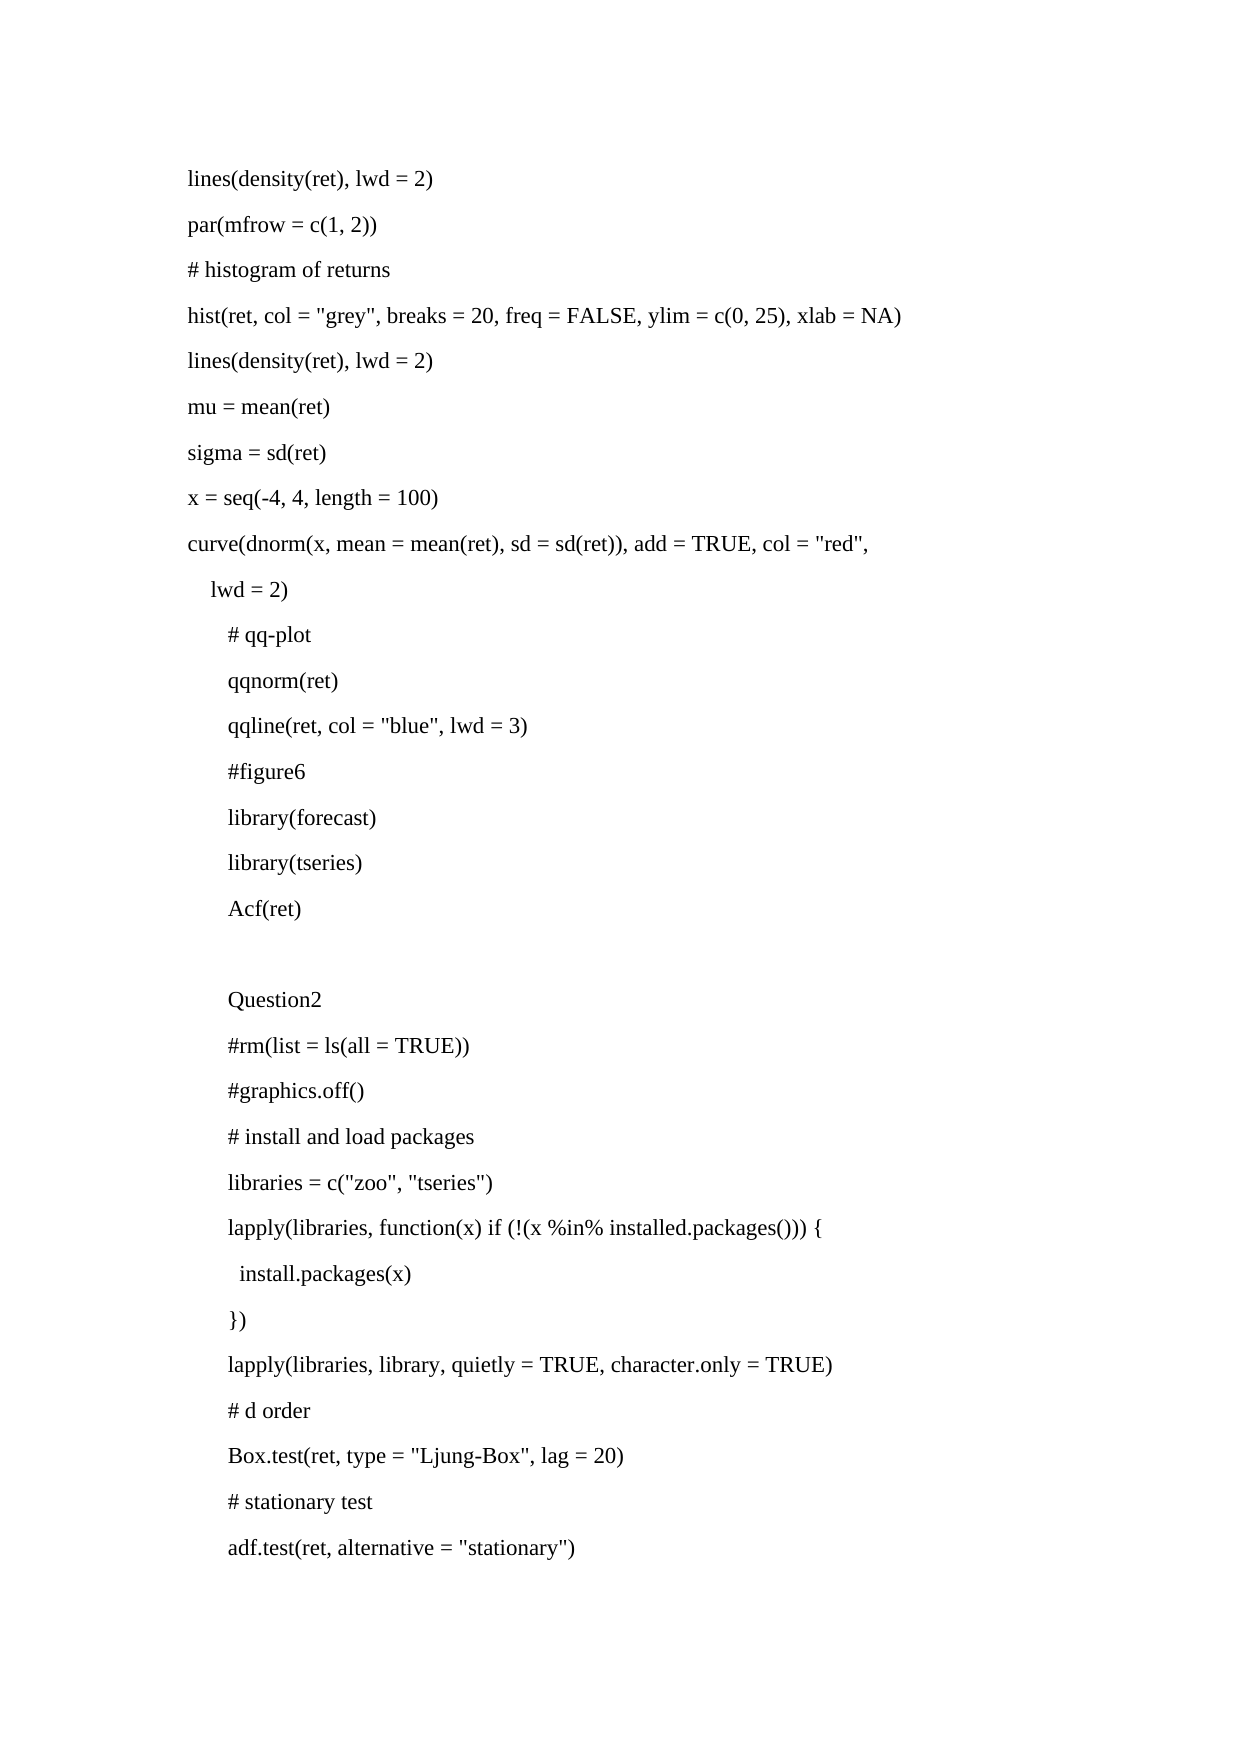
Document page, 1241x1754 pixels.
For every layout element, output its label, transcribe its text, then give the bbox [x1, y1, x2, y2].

text library(forecast) [187, 801, 1053, 833]
text x = seq(-4, 4, length = 100) [187, 481, 1053, 514]
text libraries = c("zoo", "tseries") [187, 1166, 1053, 1198]
text # qq-plot [187, 618, 1053, 651]
text lines(density(ret), lwd = 2) [187, 344, 1053, 377]
text # stationary test [187, 1485, 1053, 1518]
text Box.test(ret, type = "Ljung-Box", lag = 20) [187, 1439, 1053, 1472]
text hist(ret, col = "grey", breaks = 20, freq = FALSE, ylim = c(0, 25), xlab = NA) [187, 299, 1053, 331]
text }) [187, 1303, 1053, 1335]
text mu = mean(ret) [187, 390, 1053, 423]
text lapply(libraries, library, quietly = TRUE, character.only = TRUE) [187, 1348, 1053, 1381]
text # d order [187, 1394, 1053, 1426]
text par(mfrow = c(1, 2)) [187, 208, 1053, 240]
text qqline(ret, col = "blue", lwd = 3) [187, 709, 1053, 742]
text #figure6 [187, 755, 1053, 788]
text Acf(ret) [187, 892, 1053, 924]
text curve(dnorm(x, mean = mean(ret), sd = sd(ret)), add = TRUE, col = "red", [187, 527, 1053, 559]
text library(tseries) [187, 846, 1053, 879]
text Question2 [187, 983, 1053, 1016]
text lwd = 2) [187, 573, 1053, 605]
text #graphics.off() [187, 1074, 1053, 1107]
text adf.test(ret, alternative = "stationary") [187, 1531, 1053, 1563]
text #rm(list = ls(all = TRUE)) [187, 1029, 1053, 1061]
text lines(density(ret), lwd = 2) [187, 162, 1053, 194]
text lapply(libraries, function(x) if (!(x %in% installed.packages())) { [187, 1211, 1053, 1244]
text qqnorm(ret) [187, 664, 1053, 696]
text sigma = sd(ret) [187, 436, 1053, 468]
text # histogram of returns [187, 253, 1053, 286]
text install.packages(x) [187, 1257, 1053, 1289]
text # install and load packages [187, 1120, 1053, 1153]
